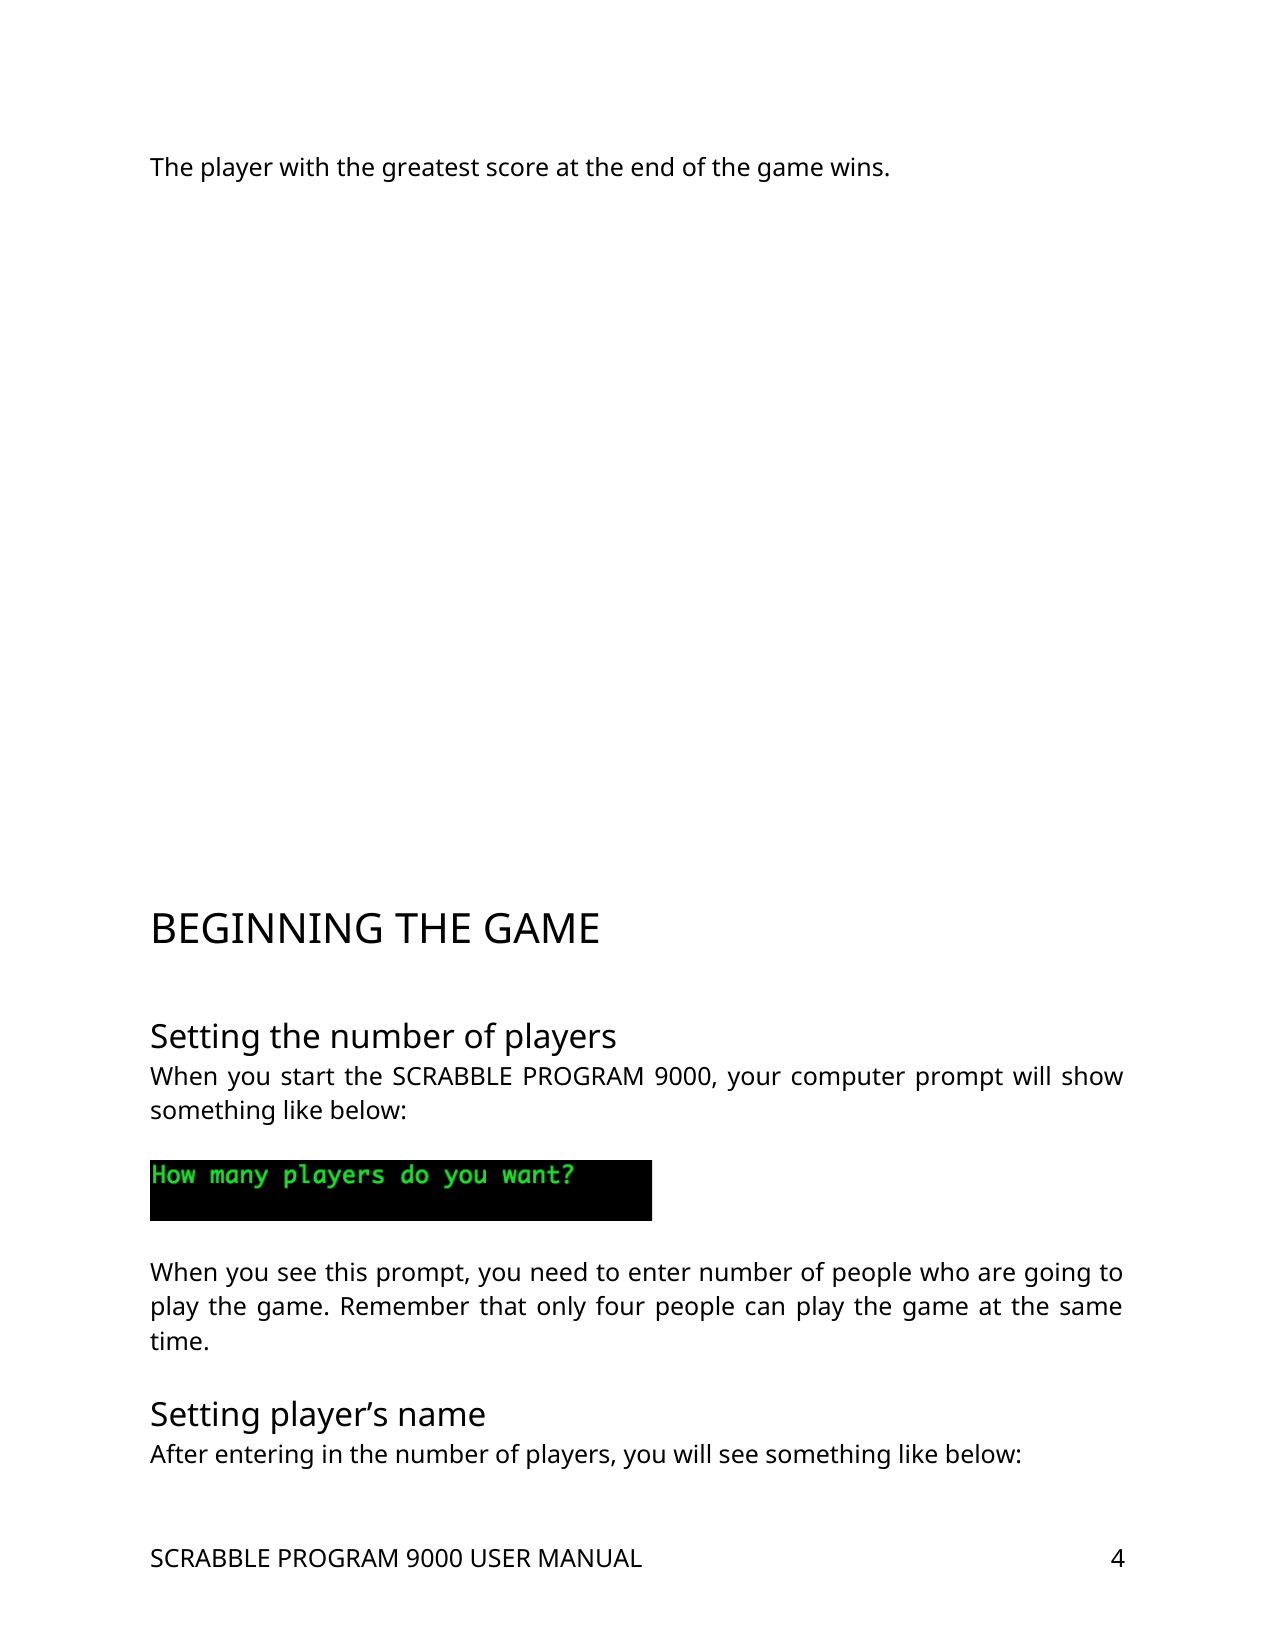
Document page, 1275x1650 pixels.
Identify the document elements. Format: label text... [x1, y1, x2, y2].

picture [150, 1160, 653, 1221]
text BEGINNING THE GAME [150, 899, 1125, 956]
text Setting the number of players [150, 1013, 1125, 1058]
text After entering in the number of players, you will see something like below: [150, 1437, 1125, 1471]
text Setting player’s name [150, 1391, 1125, 1437]
text When you see this prompt, you need to enter number of people who are going to play the game. Remember that only four people can play the game at the same time. [150, 1255, 1125, 1357]
text The player with the greatest score at the end of the game wins. [150, 150, 1125, 184]
text When you start the SCRABBLE PROGRAM 9000, your computer prompt will show something like below: [150, 1058, 1125, 1126]
